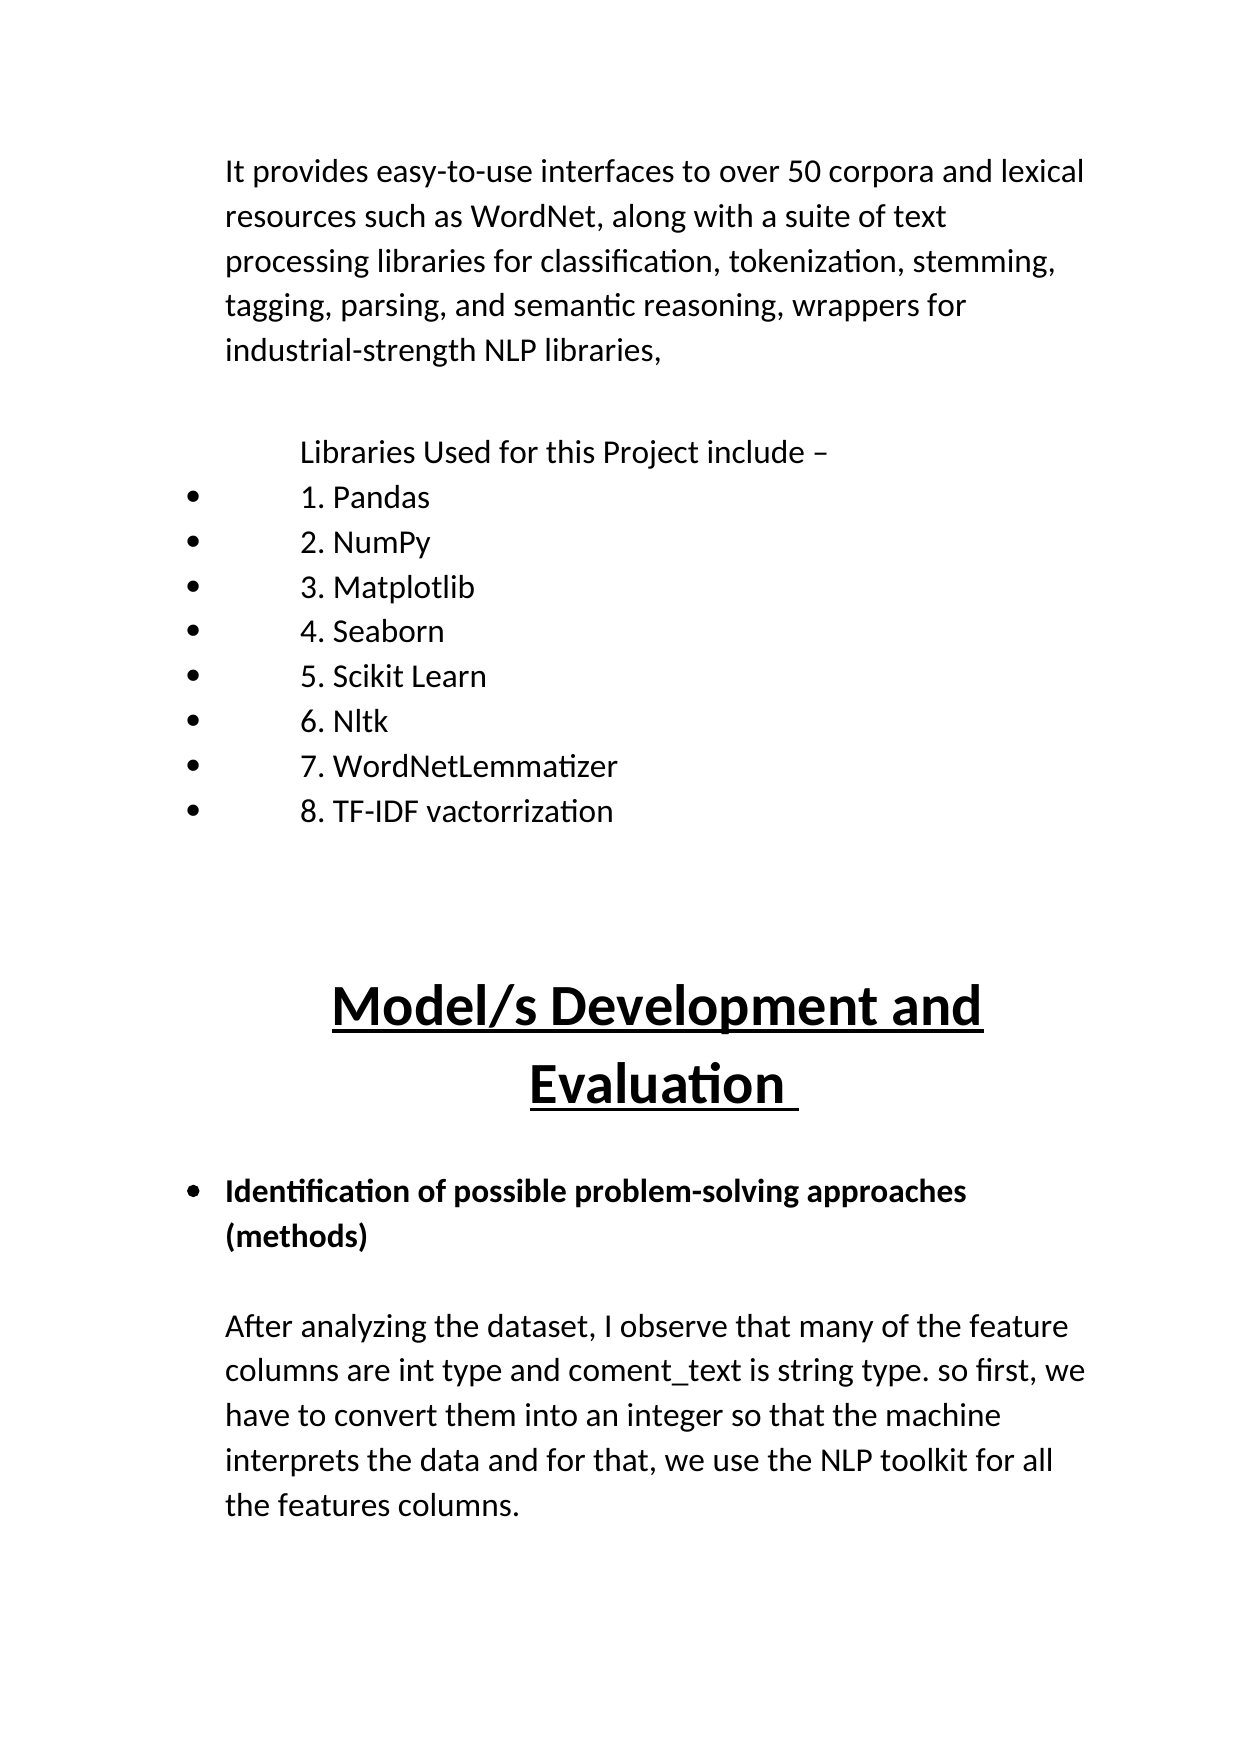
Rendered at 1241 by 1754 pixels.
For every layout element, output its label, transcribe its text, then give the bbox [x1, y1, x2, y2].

list 1. Pandas [187, 476, 1090, 517]
list 6. Nltk [187, 700, 1090, 741]
list 7. WordNetLemmatizer [187, 745, 1090, 786]
list 2. NumPy [187, 521, 1090, 562]
list Identification of possible problem-solving approaches (methods) [187, 1170, 1090, 1256]
list After analyzing the dataset, I observe that many of the feature columns are int type and coment_text is string type. so first, we have to convert them into an integer so that the machine interprets the data and for that, we use the NLP toolkit for all the features columns. [225, 1304, 1090, 1524]
list 5. Scikit Learn [187, 655, 1090, 696]
list 3. Matplotlib [187, 566, 1090, 606]
list 4. Seaborn [187, 610, 1090, 651]
list Model/s Development and Evaluation [225, 969, 1090, 1118]
list Libraries Used for this Project include – [225, 431, 1090, 472]
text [225, 150, 1090, 370]
list 8. TF-IDF vactorrization [187, 789, 1090, 830]
